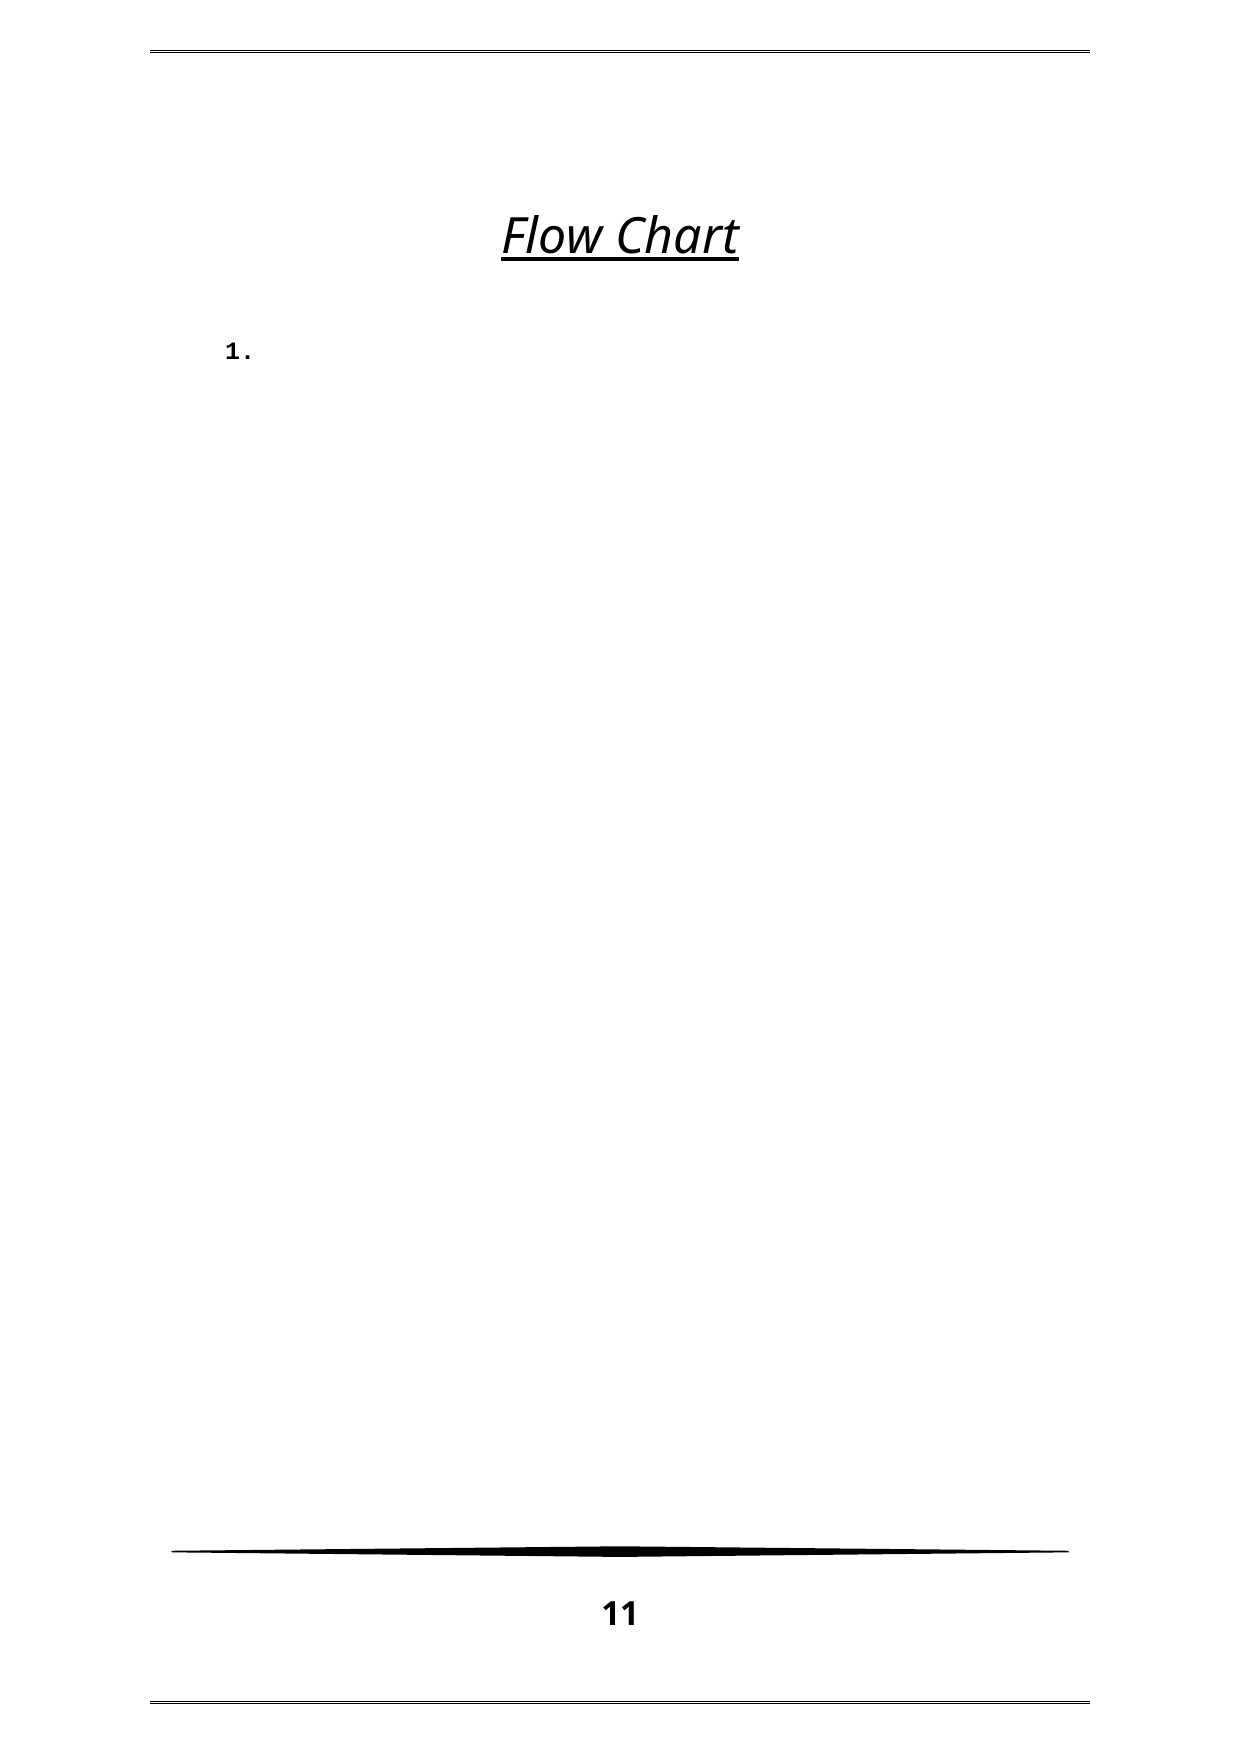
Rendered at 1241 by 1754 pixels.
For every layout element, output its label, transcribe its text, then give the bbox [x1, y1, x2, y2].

subtitle Flow Chart [150, 200, 1090, 268]
